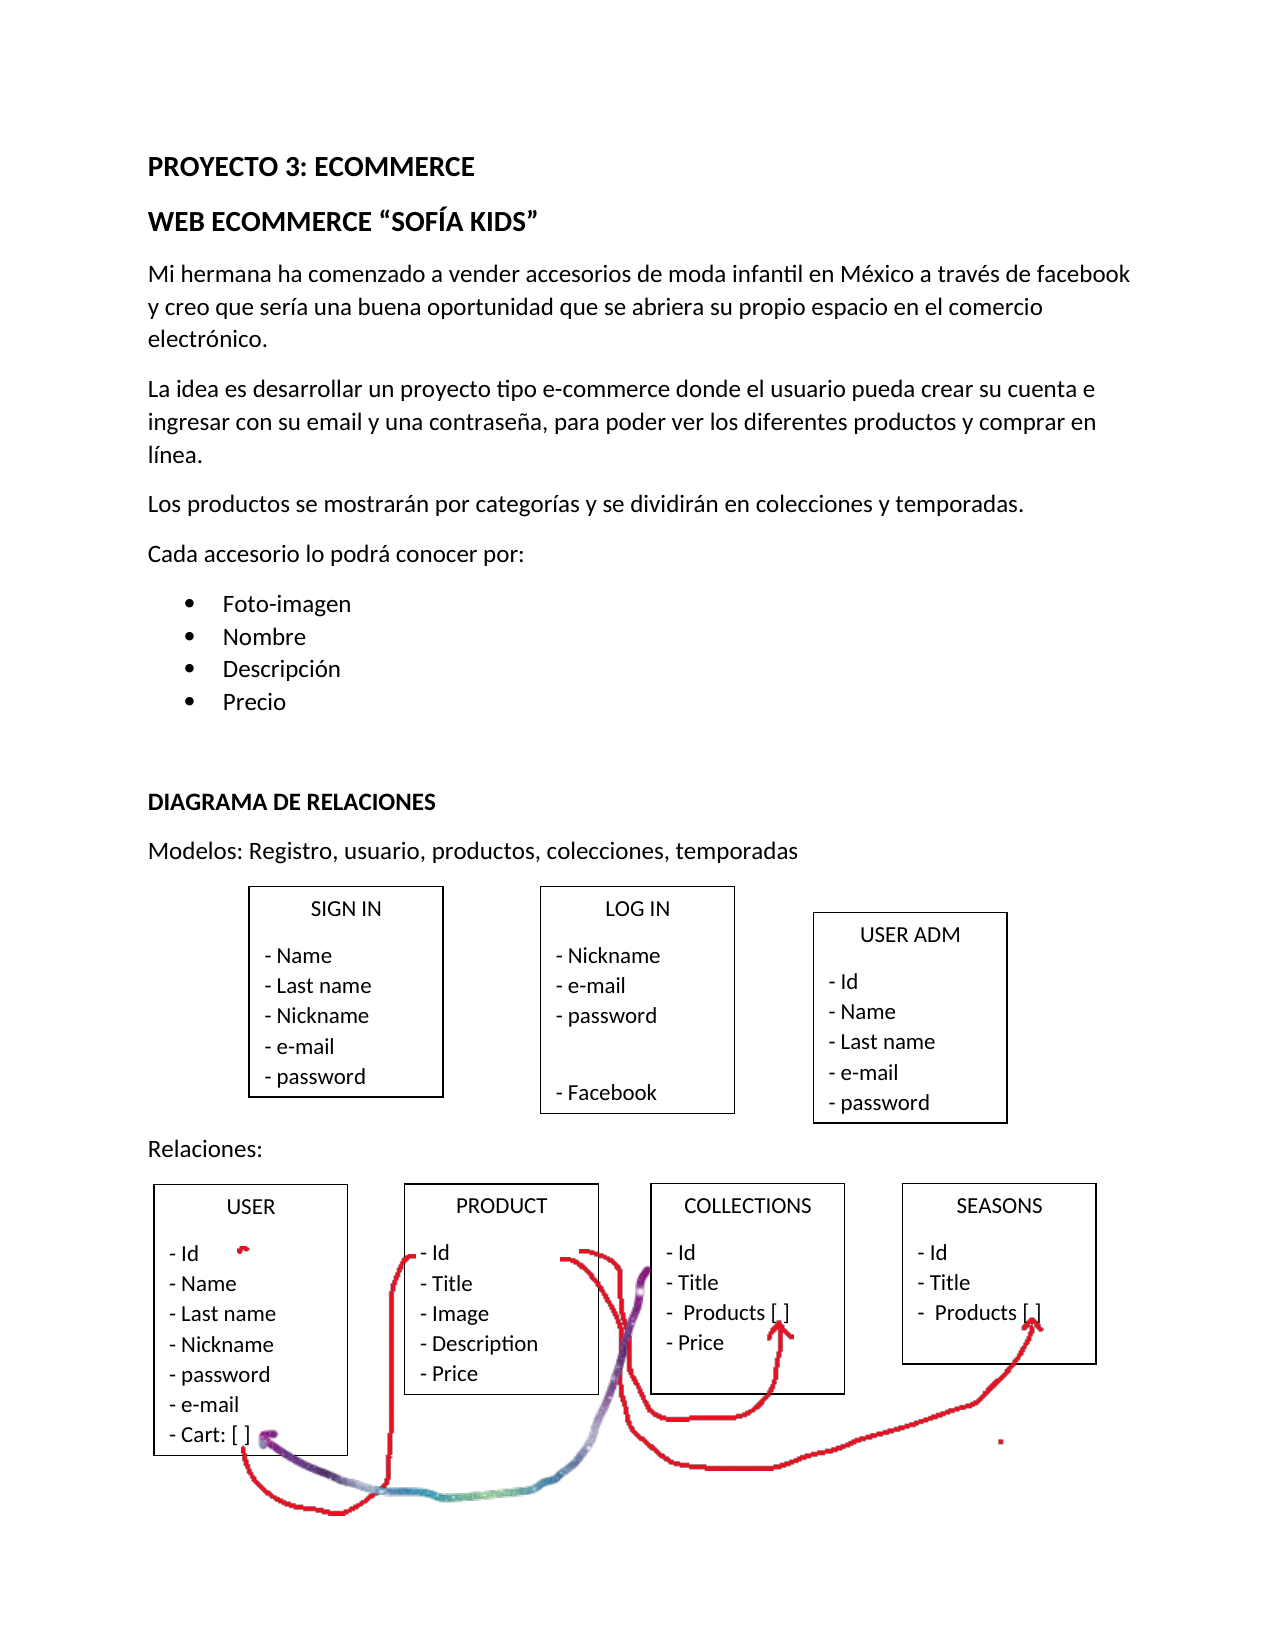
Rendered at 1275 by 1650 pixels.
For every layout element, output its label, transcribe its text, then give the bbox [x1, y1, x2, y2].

text PROYECTO 3: ECOMMERCE [148, 148, 1137, 183]
text Relaciones: [148, 1133, 1137, 1163]
text Los productos se mostrarán por categorías y se dividirán en colecciones y temporadas. [148, 489, 1137, 519]
list Precio [185, 687, 1137, 717]
text Modelos: Registro, usuario, productos, colecciones, temporadas [148, 835, 1137, 866]
text Cada accesorio lo podrá conocer por: [148, 538, 1137, 569]
picture [237, 1246, 1044, 1516]
list Nombre [185, 621, 1137, 651]
text Mi hermana ha comenzado a vender accesorios de moda infantil en México a través de facebook y creo que sería una buena oportunidad que se abriera su propio espacio en el comercio electrónico. [148, 258, 1137, 354]
list Descripción [185, 654, 1137, 684]
text WEB ECOMMERCE “SOFÍA KIDS” [148, 203, 1137, 238]
text DIAGRAMA DE RELACIONES [148, 786, 1137, 816]
list Foto-imagen [185, 588, 1137, 618]
text La idea es desarrollar un proyecto tipo e-commerce donde el usuario pueda crear su cuenta e ingresar con su email y una contraseña, para poder ver los diferentes productos y comprar en línea. [148, 373, 1137, 469]
